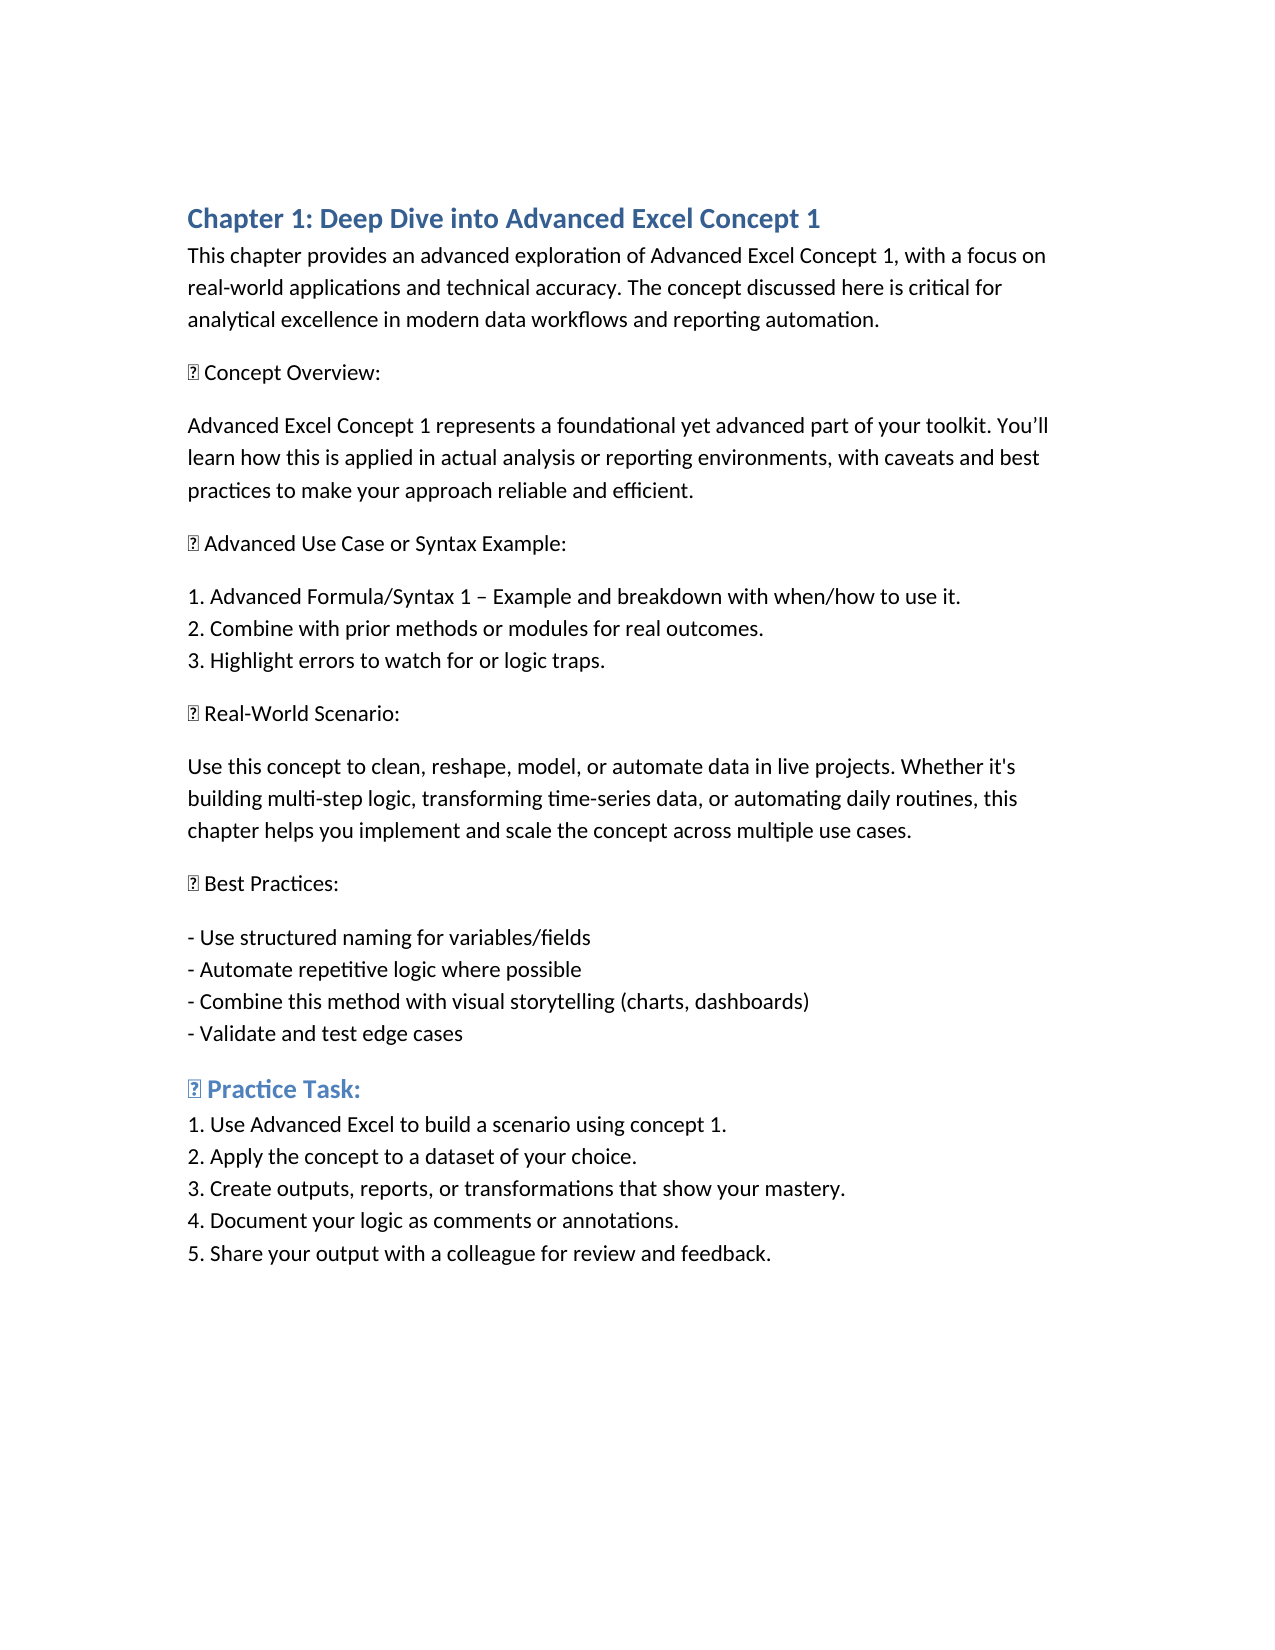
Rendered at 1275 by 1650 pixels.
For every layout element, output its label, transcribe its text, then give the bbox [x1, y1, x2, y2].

text This chapter provides an advanced exploration of Advanced Excel Concept 1, with a focus on real-world applications and technical accuracy. The concept discussed here is critical for analytical excellence in modern data workflows and reporting automation. [187, 241, 1087, 333]
text 1. Use Advanced Excel to build a scenario using concept 1. 2. Apply the concept to a dataset of your choice. 3. Create outputs, reports, or transformations that show your mastery. 4. Document your logic as comments or annotations. 5. Share your output with a colleague for review and feedback. [187, 1110, 1087, 1267]
text Use this concept to clean, reshape, model, or automate data in live projects. Whether it's building multi-step logic, transforming time-series data, or automating daily routines, this chapter helps you implement and scale the concept across multiple use cases. [187, 752, 1087, 844]
text Advanced Excel Concept 1 represents a foundational yet advanced part of your toolkit. You’ll learn how this is applied in actual analysis or reporting environments, with caveats and best practices to make your approach reliable and efficient. [187, 411, 1087, 504]
text 🧮 Advanced Use Case or Syntax Example: [187, 529, 1087, 557]
subtitle Chapter 1: Deep Dive into Advanced Excel Concept 1 [187, 200, 1087, 236]
text - Use structured naming for variables/fields - Automate repetitive logic where possible - Combine this method with visual storytelling (charts, dashboards) - Validate and test edge cases [187, 923, 1087, 1047]
text 🧠 Concept Overview: [187, 358, 1087, 386]
text 1. Advanced Formula/Syntax 1 – Example and breakdown with when/how to use it. 2. Combine with prior methods or modules for real outcomes. 3. Highlight errors to watch for or logic traps. [187, 582, 1087, 674]
text ✅ Best Practices: [187, 869, 1087, 898]
subtitle 📝 Practice Task: [187, 1072, 1087, 1105]
text 💼 Real-World Scenario: [187, 699, 1087, 727]
